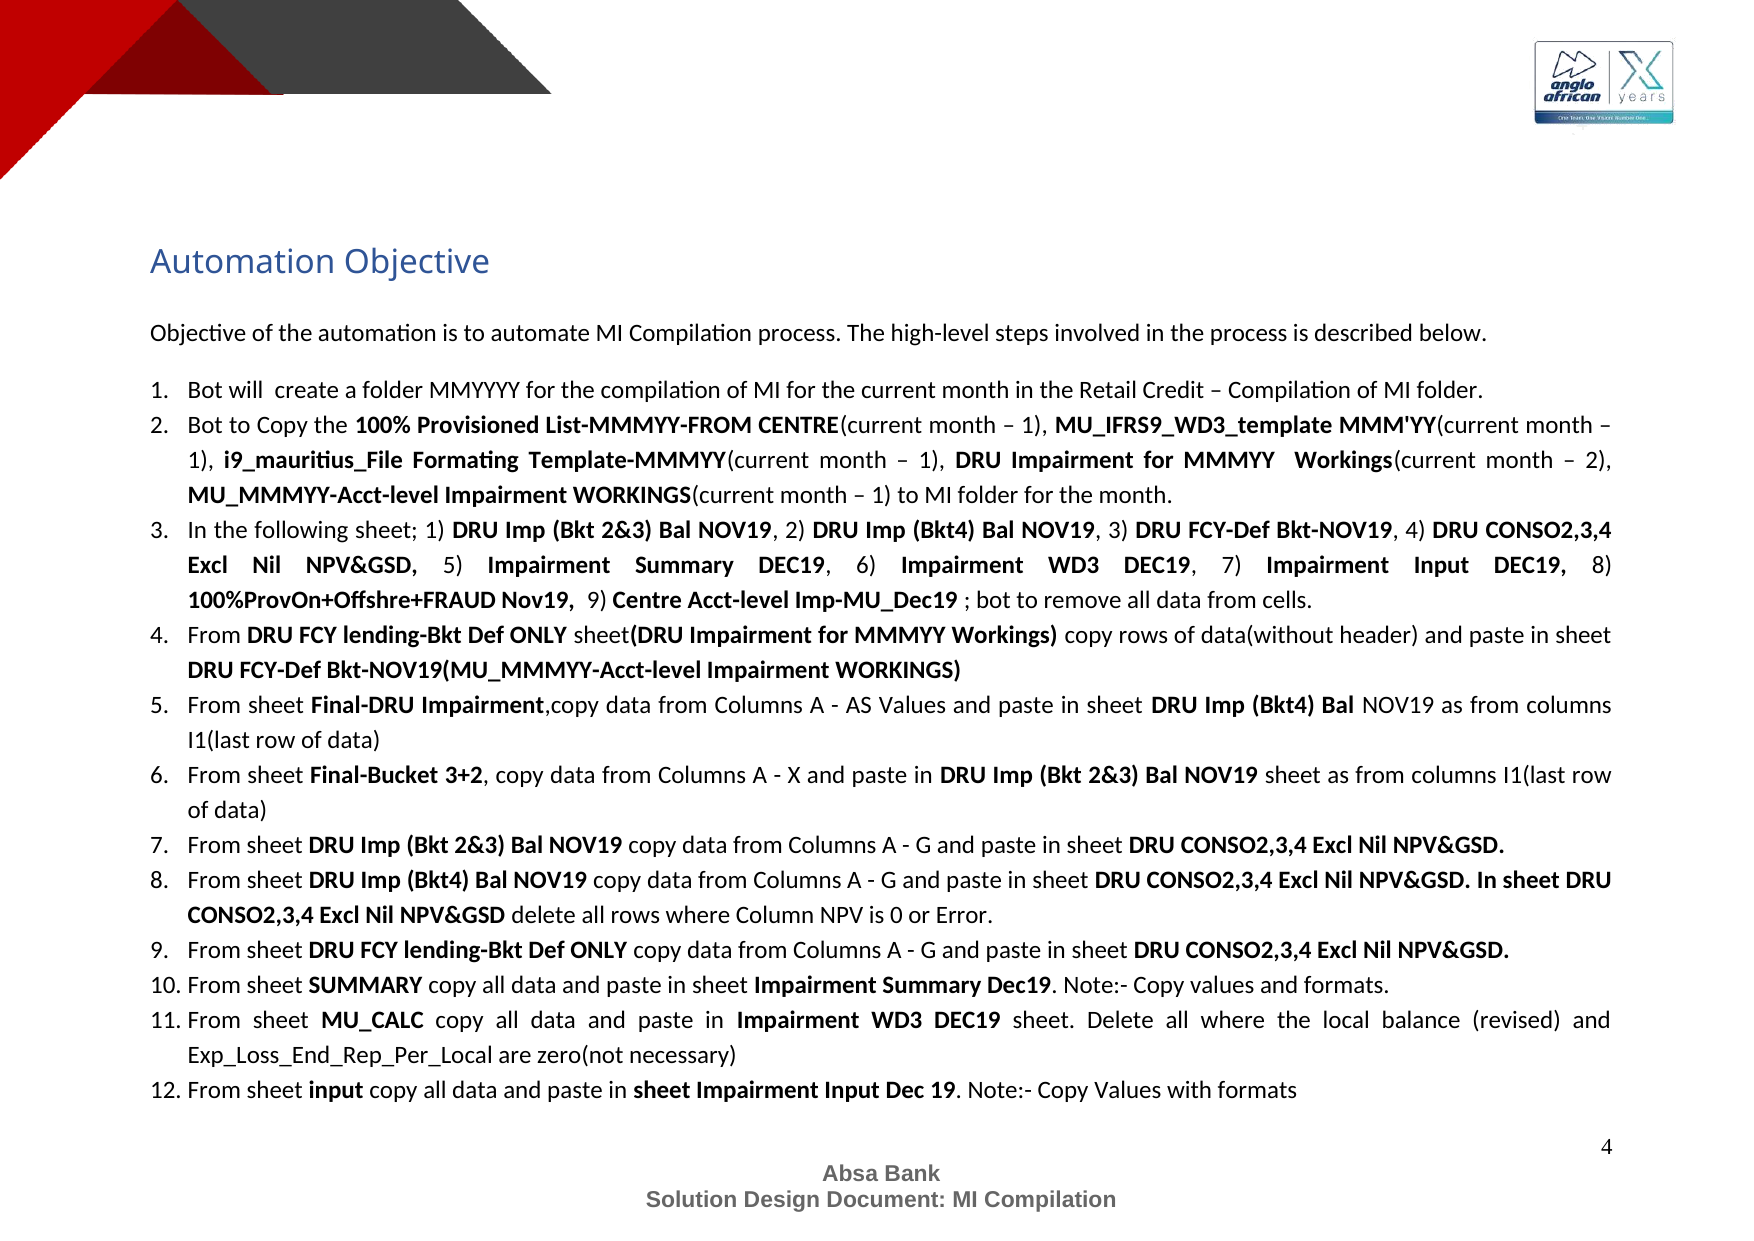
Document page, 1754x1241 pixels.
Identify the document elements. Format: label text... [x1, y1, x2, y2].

list From sheet DRU FCY lending-Bkt Def ONLY copy data from Columns A - G and paste in sheet DRU CONSO2,3,4 Excl Nil NPV&GSD. [150, 935, 1612, 965]
list From sheet SUMMARY copy all data and paste in sheet Impairment Summary Dec19. Note:- Copy values and formats. [150, 970, 1612, 1000]
list From DRU FCY lending-Bkt Def ONLY sheet(DRU Impairment for MMMYY Workings) copy rows of data(without header) and paste in sheet DRU FCY-Def Bkt-NOV19(MU_MMMYY-Acct-level Impairment WORKINGS) [150, 620, 1612, 685]
picture [1450, 0, 1754, 164]
subtitle Automation Objective [150, 237, 1612, 283]
list From sheet DRU Imp (Bkt4) Bal NOV19 copy data from Columns A - G and paste in sheet DRU CONSO2,3,4 Excl Nil NPV&GSD. In sheet DRU CONSO2,3,4 Excl Nil NPV&GSD delete all rows where Column NPV is 0 or Error. [150, 865, 1612, 930]
list Bot will create a folder MMYYYY for the compilation of MI for the current month in the Retail Credit – Compilation of MI folder. [150, 375, 1612, 405]
list From sheet input copy all data and paste in sheet Impairment Input Dec 19. Note:- Copy Values with formats [150, 1075, 1612, 1105]
picture [0, 0, 554, 191]
list Bot to Copy the 100% Provisioned List-MMMYY-FROM CENTRE(current month – 1), MU_IFRS9_WD3_template MMM'YY(current month – 1), i9_mauritius_File Formating Template-MMMYY(current month – 1), DRU Impairment for MMMYY Workings(current month – 2), MU_MMMYY-Acct-level Impairment WORKINGS(current month – 1) to MI folder for the month. [150, 410, 1612, 510]
list In the following sheet; 1) DRU Imp (Bkt 2&3) Bal NOV19, 2) DRU Imp (Bkt4) Bal NOV19, 3) DRU FCY-Def Bkt-NOV19, 4) DRU CONSO2,3,4 Excl Nil NPV&GSD, 5) Impairment Summary DEC19, 6) Impairment WD3 DEC19, 7) Impairment Input DEC19, 8) 100%ProvOn+Offshre+FRAUD Nov19, 9) Centre Acct-level Imp-MU_Dec19 ; bot to remove all data from cells. [150, 515, 1612, 615]
text Objective of the automation is to automate MI Compilation process. The high-level steps involved in the process is described below. [150, 319, 1604, 347]
list From sheet Final-DRU Impairment,copy data from Columns A - AS Values and paste in sheet DRU Imp (Bkt4) Bal NOV19 as from columns I1(last row of data) [150, 690, 1612, 755]
list From sheet MU_CALC copy all data and paste in Impairment WD3 DEC19 sheet. Delete all where the local balance (revised) and Exp_Loss_End_Rep_Per_Local are zero(not necessary) [150, 1005, 1612, 1070]
list From sheet Final-Bucket 3+2, copy data from Columns A - X and paste in DRU Imp (Bkt 2&3) Bal NOV19 sheet as from columns I1(last row of data) [150, 760, 1612, 825]
list From sheet DRU Imp (Bkt 2&3) Bal NOV19 copy data from Columns A - G and paste in sheet DRU CONSO2,3,4 Excl Nil NPV&GSD. [150, 830, 1612, 860]
